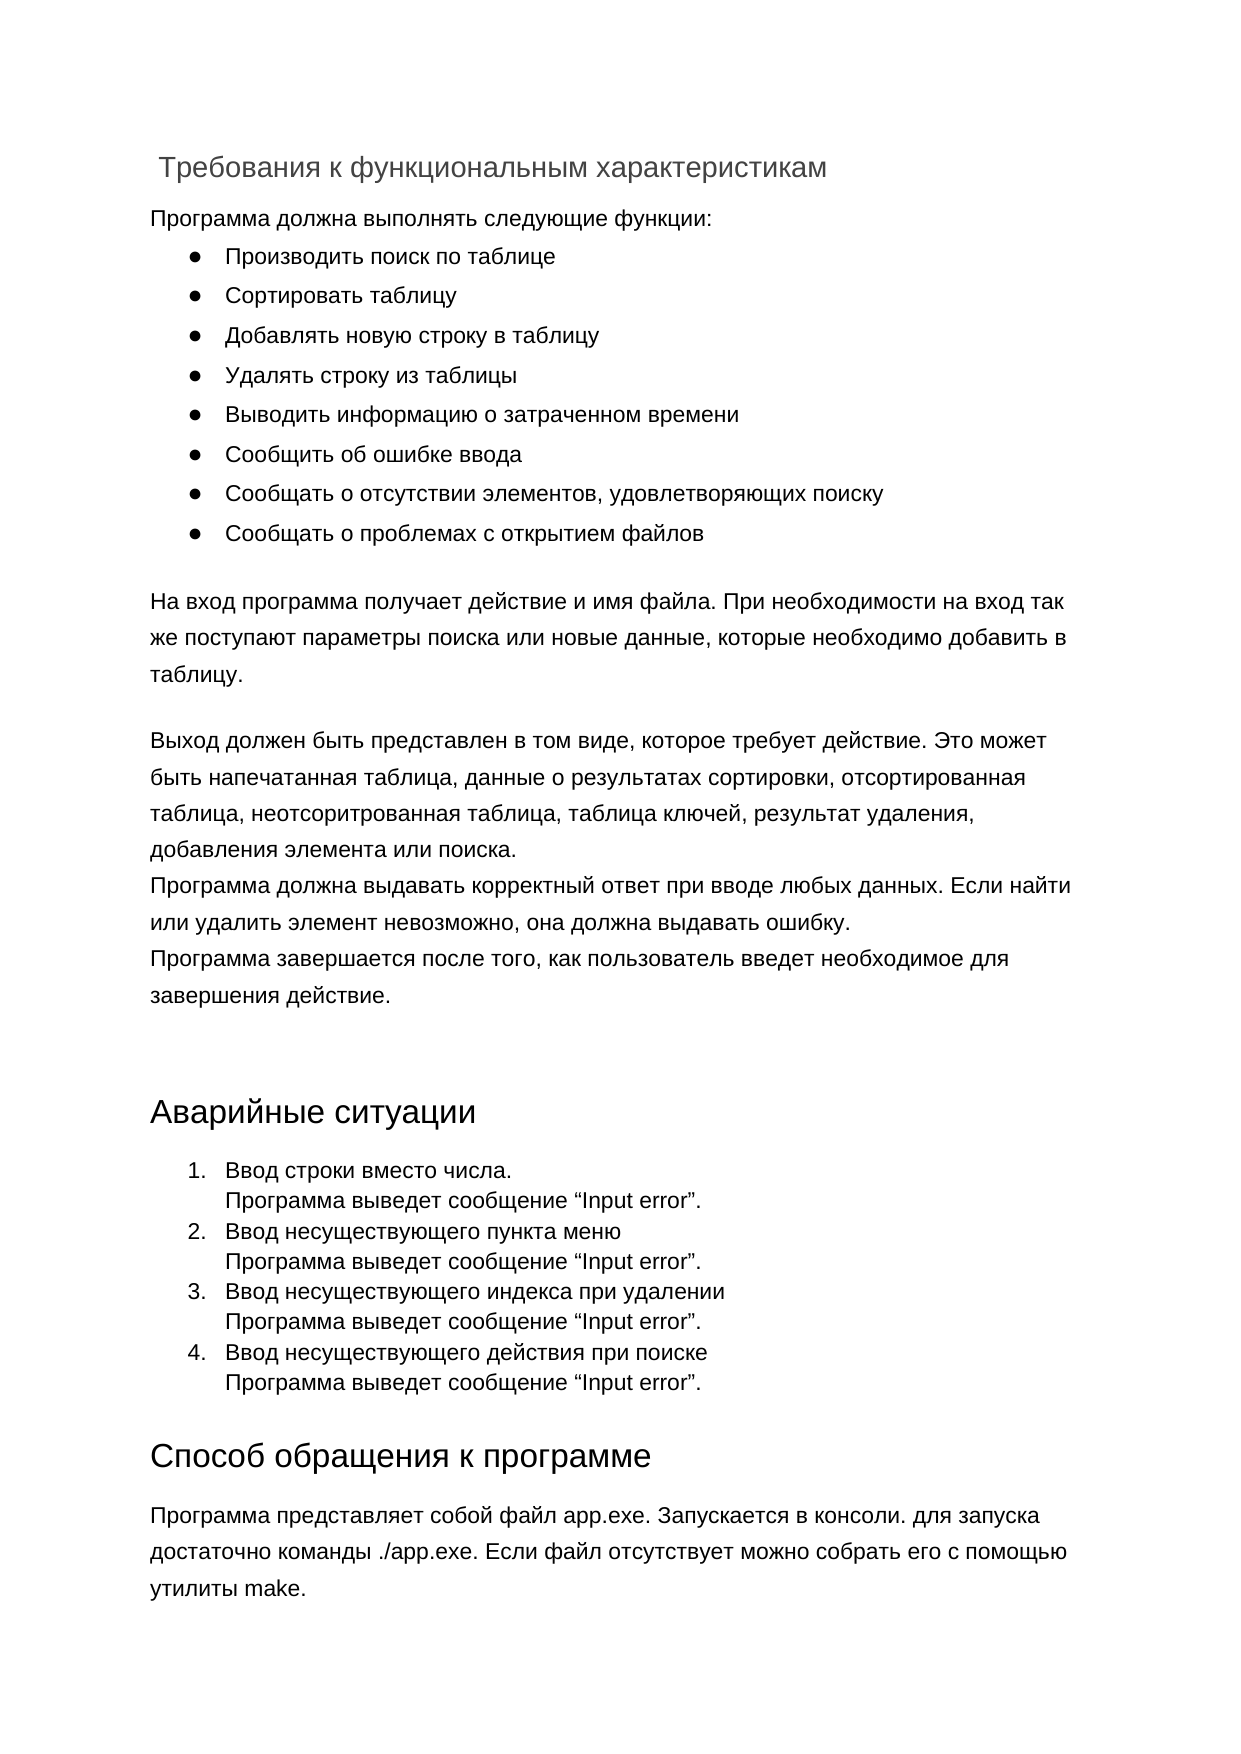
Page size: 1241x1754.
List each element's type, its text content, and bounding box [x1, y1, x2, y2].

list Сообщать о проблемах с открытием файлов [187, 518, 1090, 547]
subtitle Требования к функциональным характеристикам [150, 150, 1090, 183]
subtitle Способ обращения к программе [150, 1436, 1090, 1475]
list Сообщить об ошибке ввода [187, 439, 1090, 468]
list Удалять строку из таблицы [187, 360, 1090, 388]
list Сортировать таблицу [187, 281, 1090, 309]
subtitle Аварийные ситуации [150, 1092, 1090, 1130]
list Ввод несуществующего индекса при удалении Программа выведет сообщение “Input error”. [187, 1278, 1090, 1335]
list Выводить информацию о затраченном времени [187, 399, 1090, 428]
text Выход должен быть представлен в том виде, которое требует действие. Это может быть напечатанная таблица, данные о результатах сортировки, отсортированная таблица, неотсоритрованная таблица, таблица ключей, результат удаления, добавления элемента или поиска. [150, 727, 1090, 862]
text Программа представляет собой файл app.exe. Запускается в консоли. для запуска достаточно команды ./app.exe. Если файл отсутствует можно собрать его с помощью утилиты make. [150, 1502, 1090, 1601]
list Ввод несуществующего пункта меню Программа выведет сообщение “Input error”. [187, 1218, 1090, 1274]
text Программа должна выполнять следующие функции: [150, 204, 1090, 231]
list Ввод строки вместо числа. Программа выведет сообщение “Input error”. [187, 1157, 1090, 1214]
list Производить поиск по таблице [187, 241, 1090, 270]
list Сообщать о отсутствии элементов, удовлетворяющих поиску [187, 478, 1090, 507]
text Программа должна выдавать корректный ответ при вводе любых данных. Если найти или удалить элемент невозможно, она должна выдавать ошибку. [150, 872, 1090, 935]
list Добавлять новую строку в таблицу [187, 320, 1090, 349]
text На вход программа получает действие и имя файла. При необходимости на вход так же поступают параметры поиска или новые данные, которые необходимо добавить в таблицу. [150, 588, 1090, 687]
text Программа завершается после того, как пользователь введет необходимое для завершения действие. [150, 945, 1090, 1008]
list Ввод несуществующего действия при поиске Программа выведет сообщение “Input error”. [187, 1338, 1090, 1395]
